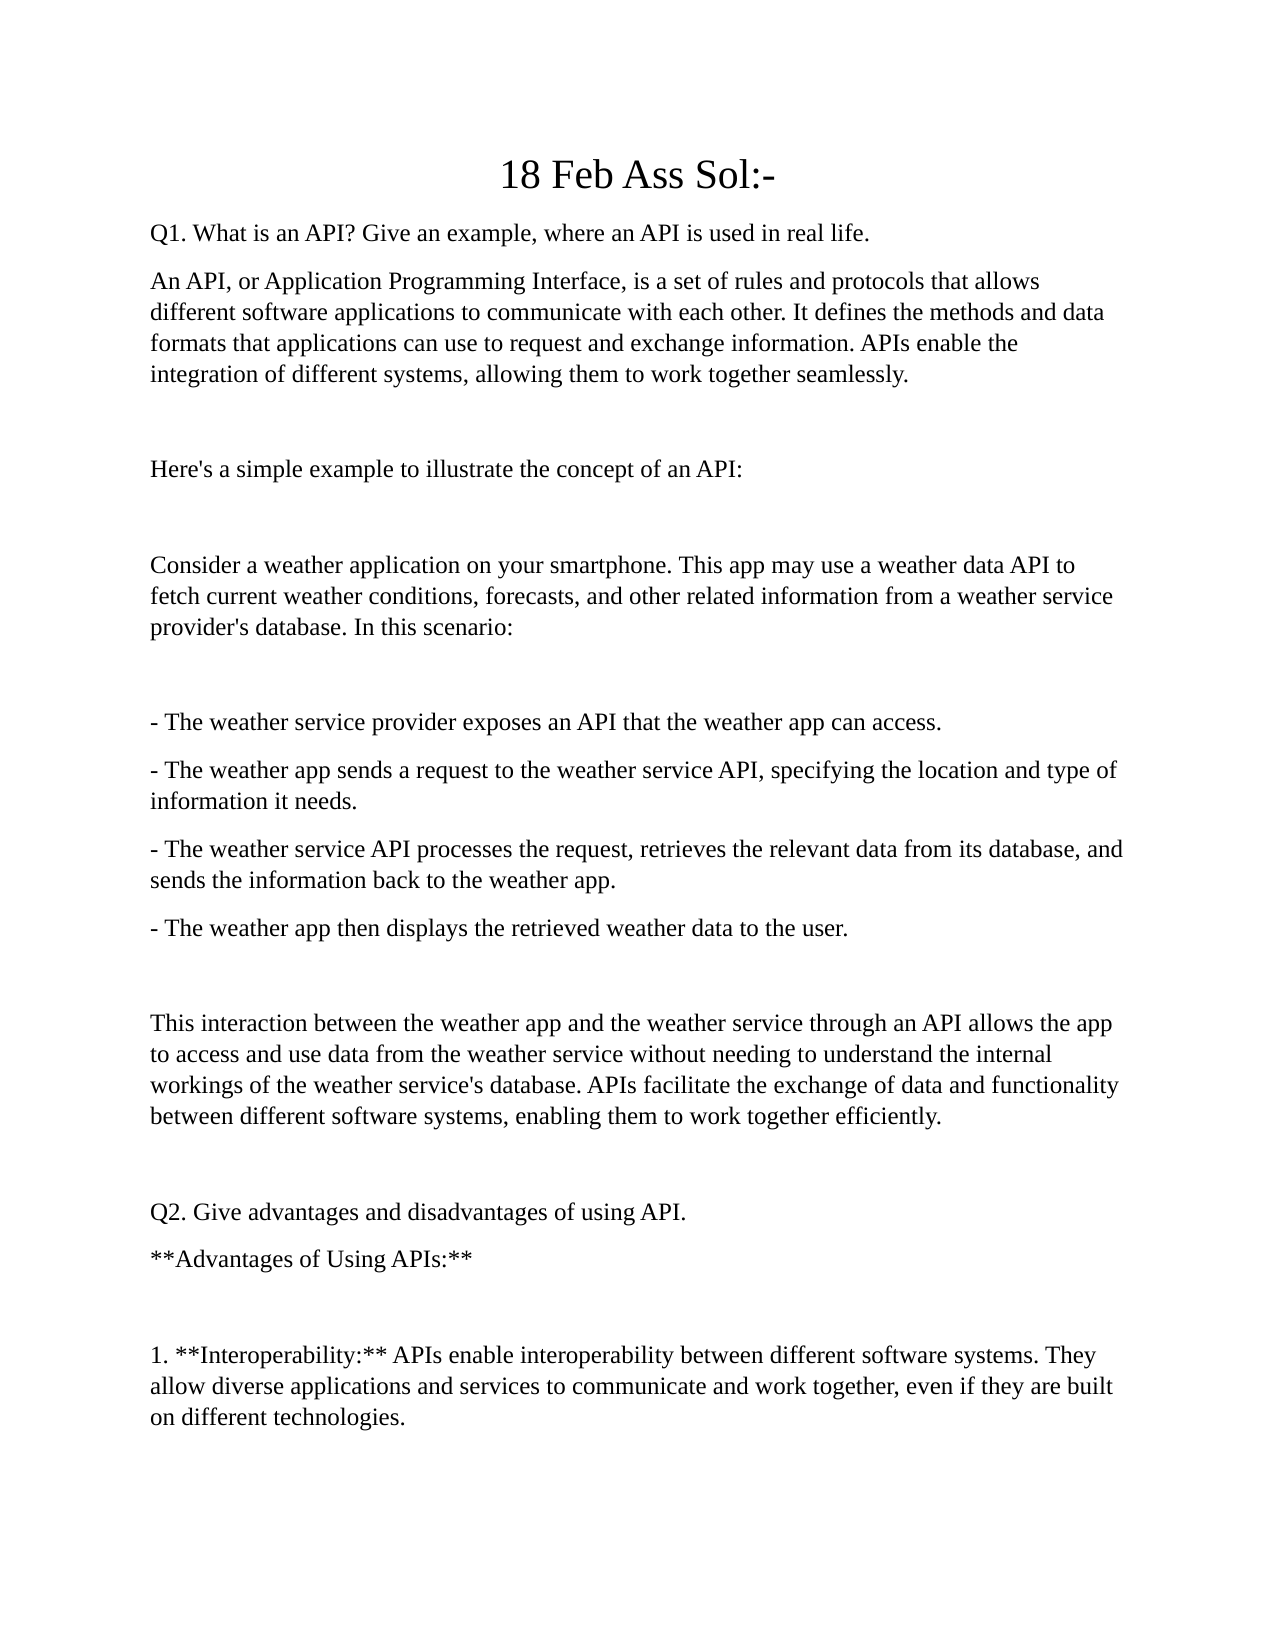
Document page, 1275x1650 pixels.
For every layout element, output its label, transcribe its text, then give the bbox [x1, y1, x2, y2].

text - The weather service provider exposes an API that the weather app can access. [150, 707, 1125, 736]
text 1. **Interoperability:** APIs enable interoperability between different software systems. They allow diverse applications and services to communicate and work together, even if they are built on different technologies. [150, 1340, 1125, 1431]
text **Advantages of Using APIs:** [150, 1244, 1125, 1273]
text Consider a weather application on your smartphone. This app may use a weather data API to fetch current weather conditions, forecasts, and other related information from a weather service provider's database. In this scenario: [150, 550, 1125, 641]
text An API, or Application Programming Interface, is a set of rules and protocols that allows different software applications to communicate with each other. It defines the methods and data formats that applications can use to request and exchange information. APIs enable the integration of different systems, allowing them to work together seamlessly. [150, 266, 1125, 388]
text Q1. What is an API? Give an example, where an API is used in real life. [150, 218, 1125, 247]
text - The weather app sends a request to the weather service API, specifying the location and type of information it needs. [150, 755, 1125, 815]
text This interaction between the weather app and the weather service through an API allows the app to access and use data from the weather service without needing to understand the internal workings of the weather service's database. APIs facilitate the exchange of data and functionality between different software systems, enabling them to work together efficiently. [150, 1008, 1125, 1130]
text 18 Feb Ass Sol:- [150, 150, 1125, 198]
text - The weather app then displays the retrieved weather data to the user. [150, 913, 1125, 941]
text - The weather service API processes the request, retrieves the relevant data from its database, and sends the information back to the weather app. [150, 834, 1125, 894]
text Here's a simple example to illustrate the concept of an API: [150, 454, 1125, 483]
text Q2. Give advantages and disadvantages of using API. [150, 1197, 1125, 1225]
